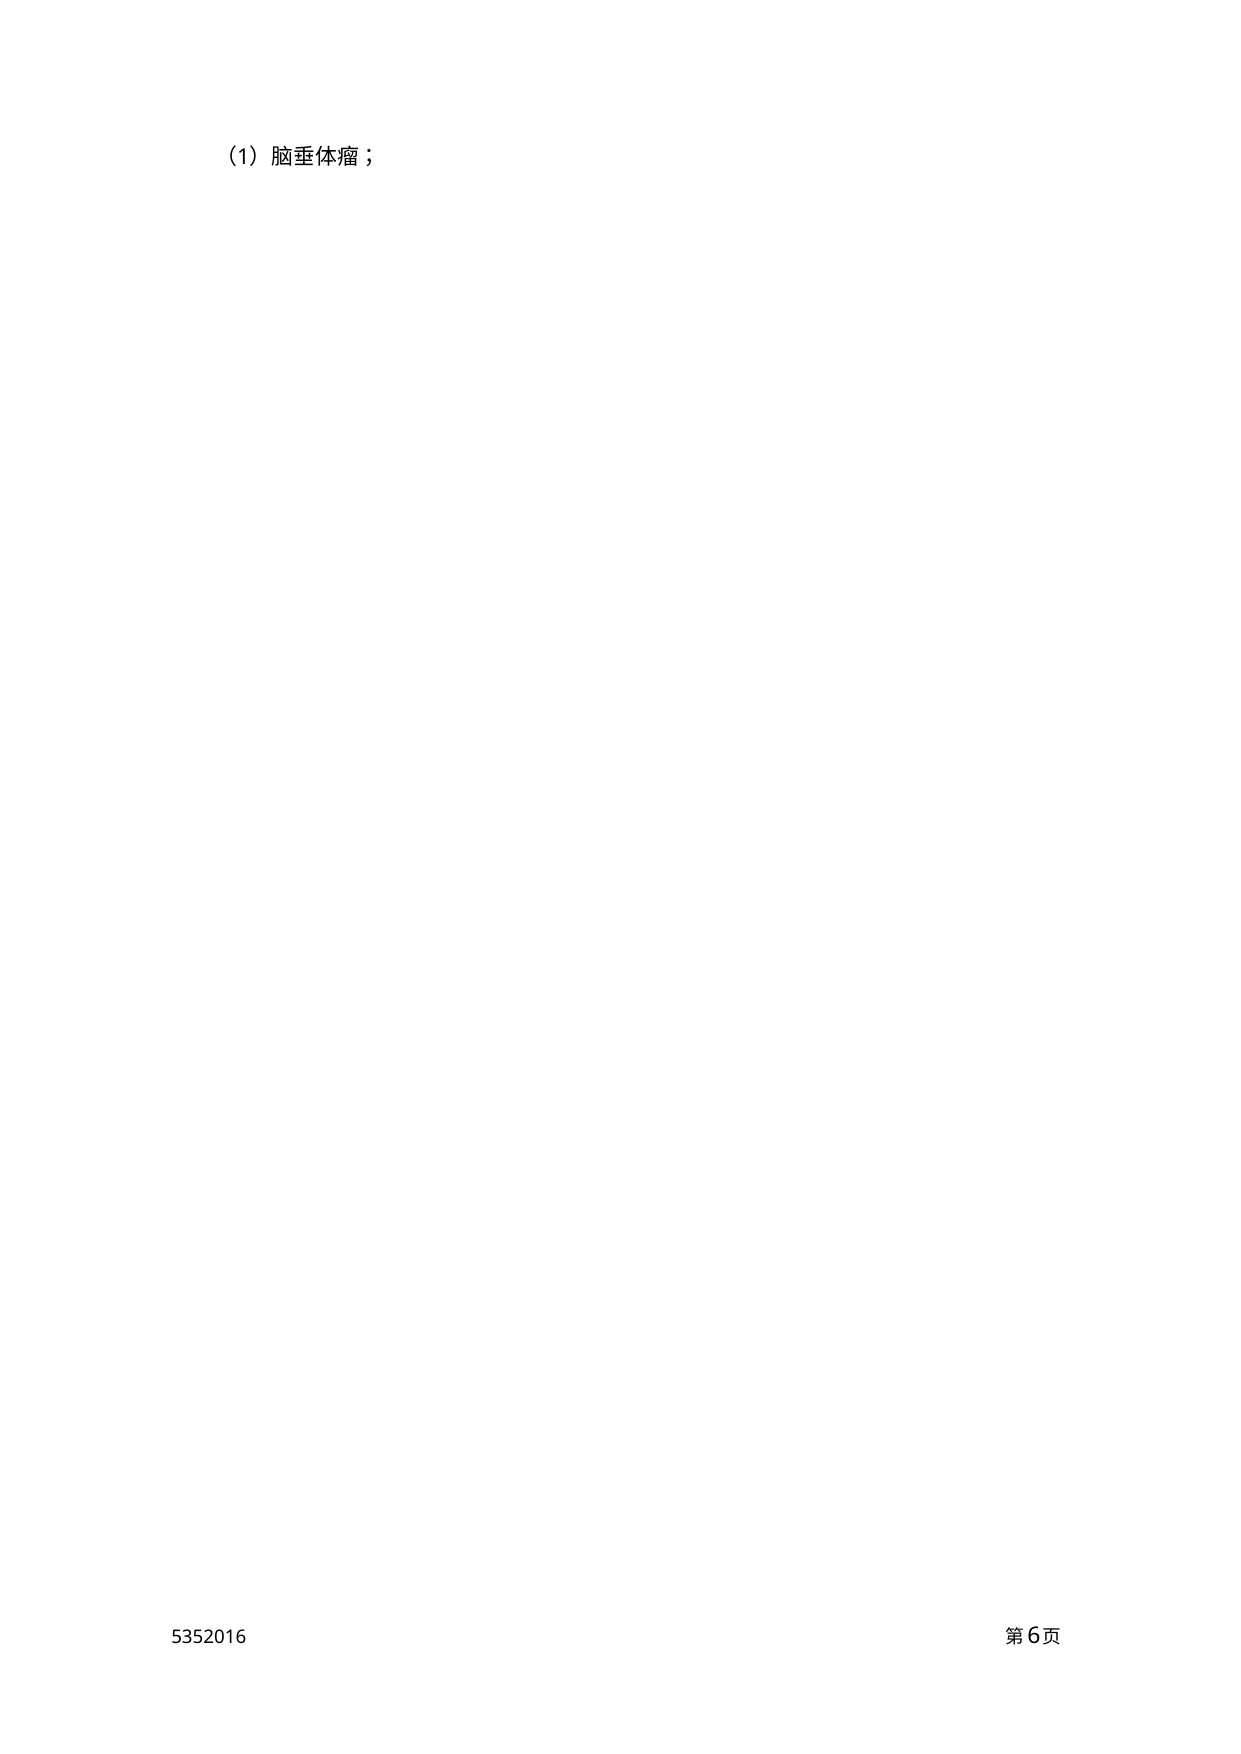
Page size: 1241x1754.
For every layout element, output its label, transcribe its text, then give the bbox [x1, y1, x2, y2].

text （1）脑垂体瘤； [215, 142, 1082, 170]
